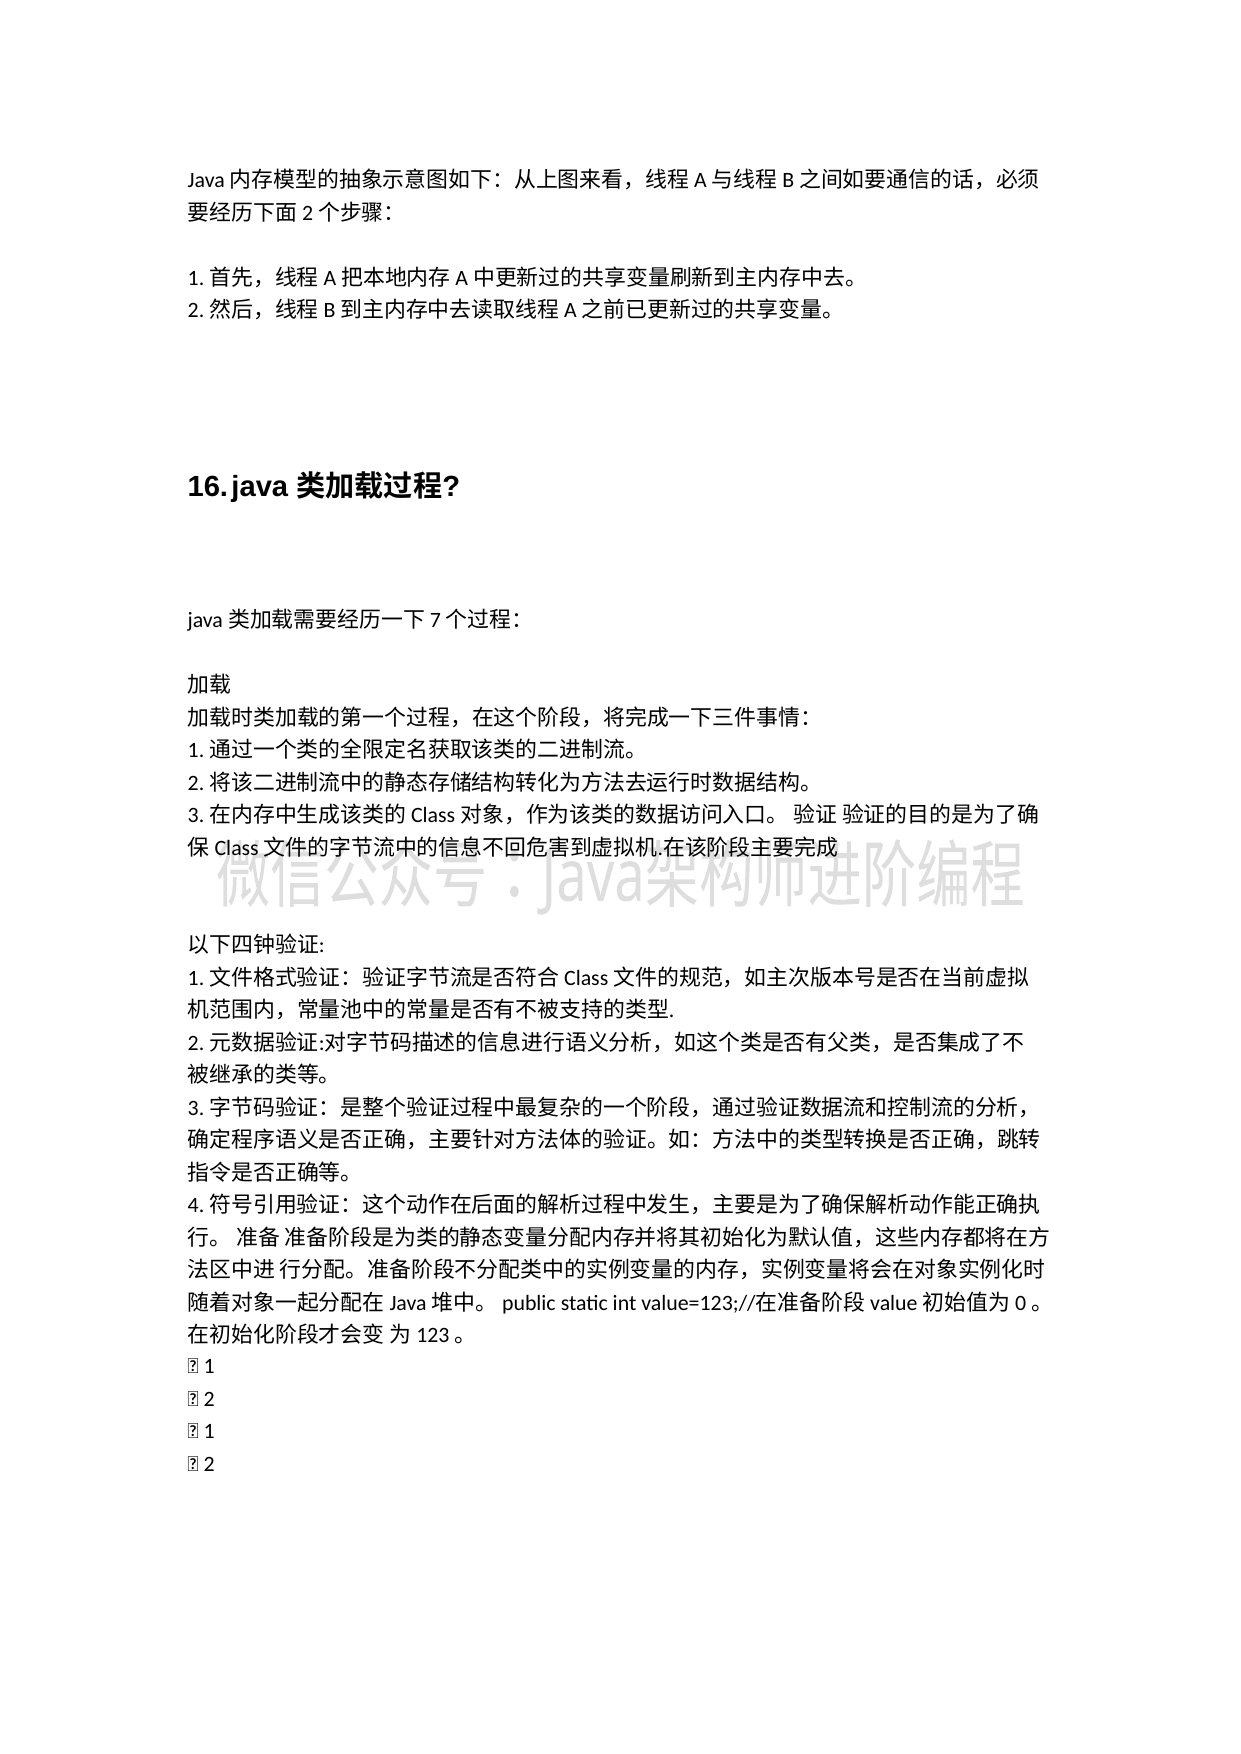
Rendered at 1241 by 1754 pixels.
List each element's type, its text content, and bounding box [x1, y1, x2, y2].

text  2 [187, 1382, 1053, 1414]
text 3. 在内存中生成该类的 Class 对象，作为该类的数据访问入口。 验证 验证的目的是为了确保 Class 文件的字节流中的信息不回危害到虚拟机.在该阶段主要完成 [187, 797, 1053, 862]
text 2. 元数据验证:对字节码描述的信息进行语义分析，如这个类是否有父类，是否集成了不 [187, 1024, 1053, 1057]
text 1. 文件格式验证：验证字节流是否符合 Class 文件的规范，如主次版本号是否在当前虚拟 [187, 959, 1053, 992]
text 1. 通过一个类的全限定名获取该类的二进制流。 [187, 732, 1053, 764]
text 行。 准备 准备阶段是为类的静态变量分配内存并将其初始化为默认值，这些内存都将在方法区中进 行分配。准备阶段不分配类中的实例变量的内存，实例变量将会在对象实例化时随着对象一起分配在 Java 堆中。 public static int value=123;//在准备阶段 value 初始值为 0 。在初始化阶段才会变 为 123 。 [187, 1219, 1053, 1349]
text  2 [187, 1447, 1053, 1479]
subtitle java 类加载过程? [187, 451, 1053, 516]
text  1 [187, 1414, 1053, 1447]
text 4. 符号引用验证：这个动作在后面的解析过程中发生，主要是为了确保解析动作能正确执 [187, 1187, 1053, 1219]
text 机范围内，常量池中的常量是否有不被支持的类型. [187, 992, 1053, 1024]
text 确定程序语义是否正确，主要针对方法体的验证。如：方法中的类型转换是否正确，跳转 [187, 1122, 1053, 1154]
text Java 内存模型的抽象示意图如下：从上图来看，线程 A 与线程 B 之间如要通信的话，必须要经历下面 2 个步骤： [187, 162, 1053, 227]
text 指令是否正确等。 [187, 1154, 1053, 1187]
text  1 [187, 1349, 1053, 1382]
text 2. 将该二进制流中的静态存储结构转化为方法去运行时数据结构。 [187, 764, 1053, 797]
text 以下四钟验证: [187, 927, 1053, 959]
text 2. 然后，线程 B 到主内存中去读取线程 A 之前已更新过的共享变量。 [187, 292, 1053, 324]
text 加载时类加载的第一个过程，在这个阶段，将完成一下三件事情： [187, 699, 1053, 732]
text 加载 [187, 667, 1053, 699]
text 被继承的类等。 [187, 1057, 1053, 1089]
text 1. 首先，线程 A 把本地内存 A 中更新过的共享变量刷新到主内存中去。 [187, 259, 1053, 292]
text 3. 字节码验证：是整个验证过程中最复杂的一个阶段，通过验证数据流和控制流的分析， [187, 1089, 1053, 1122]
text java 类加载需要经历一下 7 个过程： [187, 602, 1053, 634]
